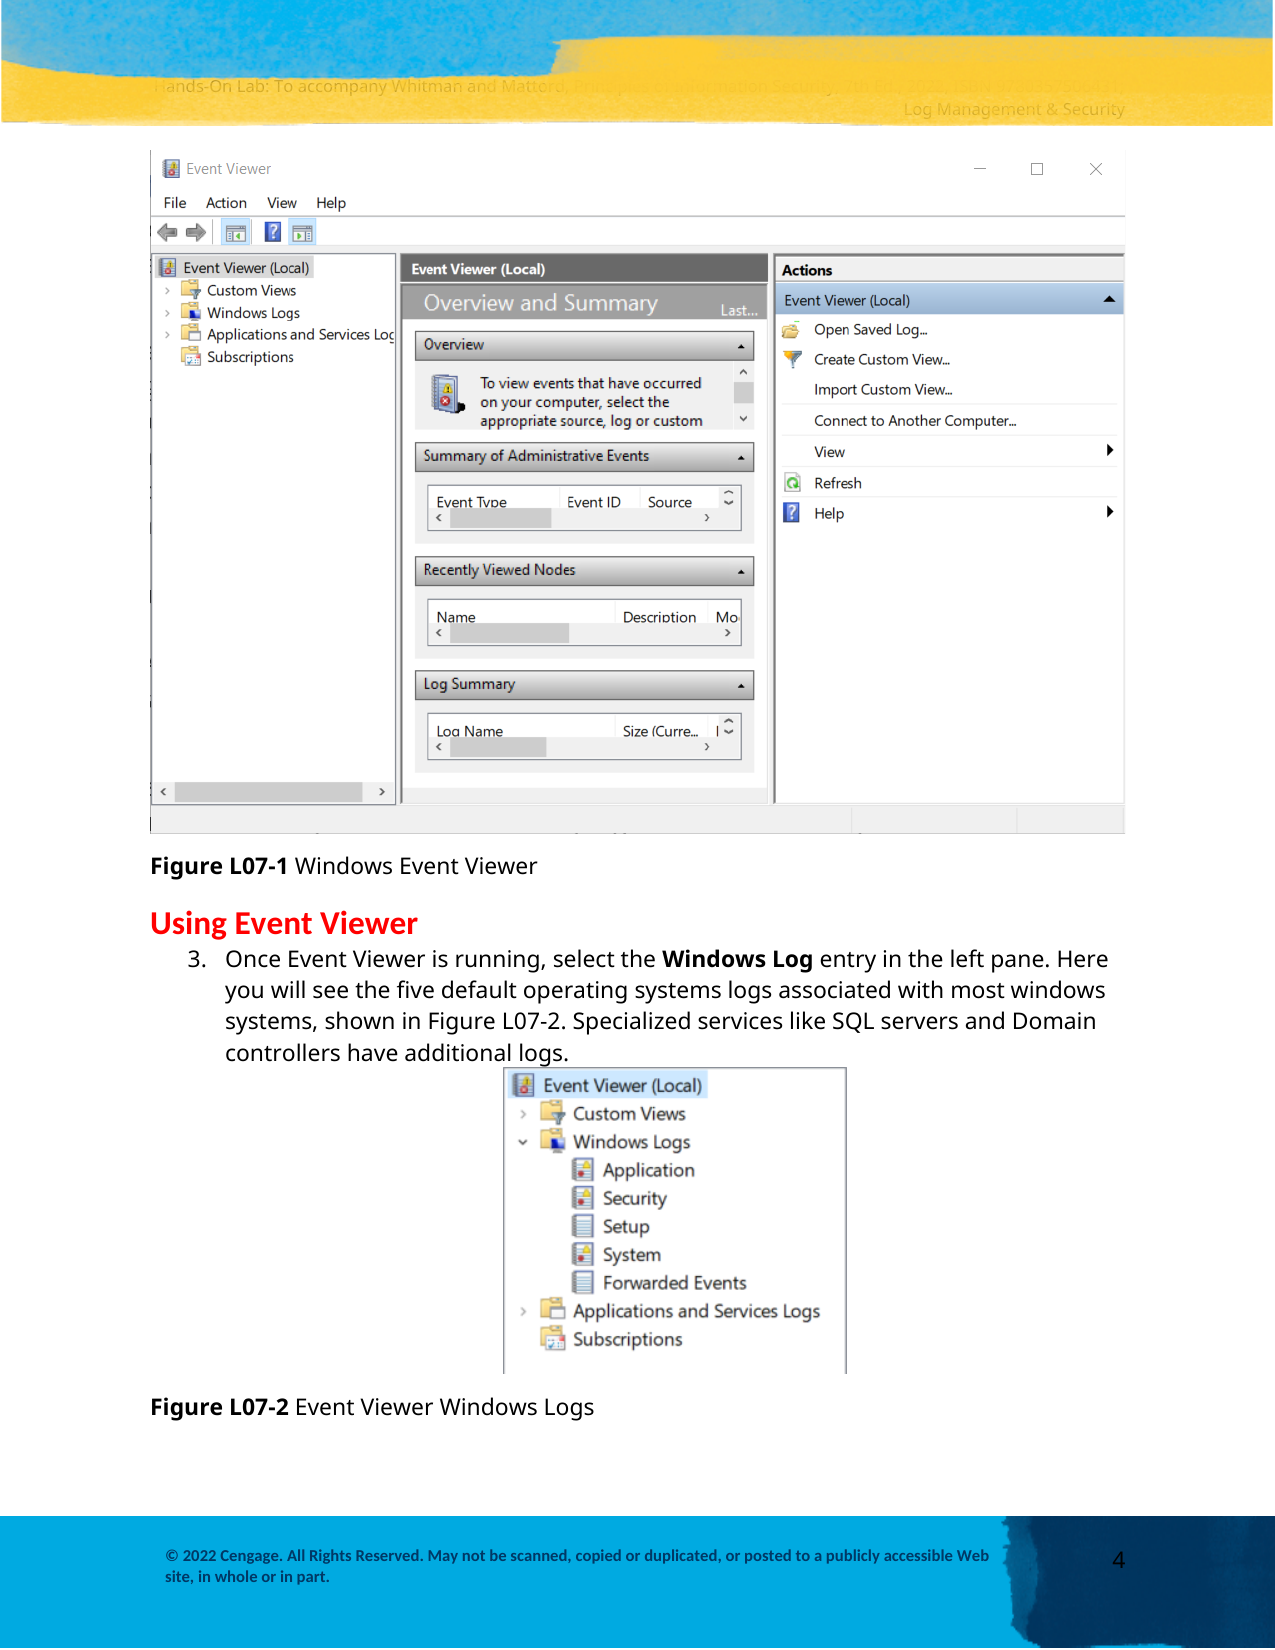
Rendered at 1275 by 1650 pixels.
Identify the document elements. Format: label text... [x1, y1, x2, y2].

picture [503, 1067, 847, 1374]
text Figure L07-2 Event Viewer Windows Logs [150, 1391, 1125, 1422]
picture [150, 150, 1125, 834]
subtitle Using Event Viewer [150, 902, 1125, 943]
list Once Event Viewer is running, select the Windows Log entry in the left pane. Here you will see the five default operating systems logs associated with most windows systems, shown in Figure L07-2. Specialized services like SQL servers and Domain controllers have additional logs. [187, 943, 1125, 1068]
picture [1009, 1516, 1275, 1648]
text Figure L07-1 Windows Event Viewer [150, 850, 1125, 881]
